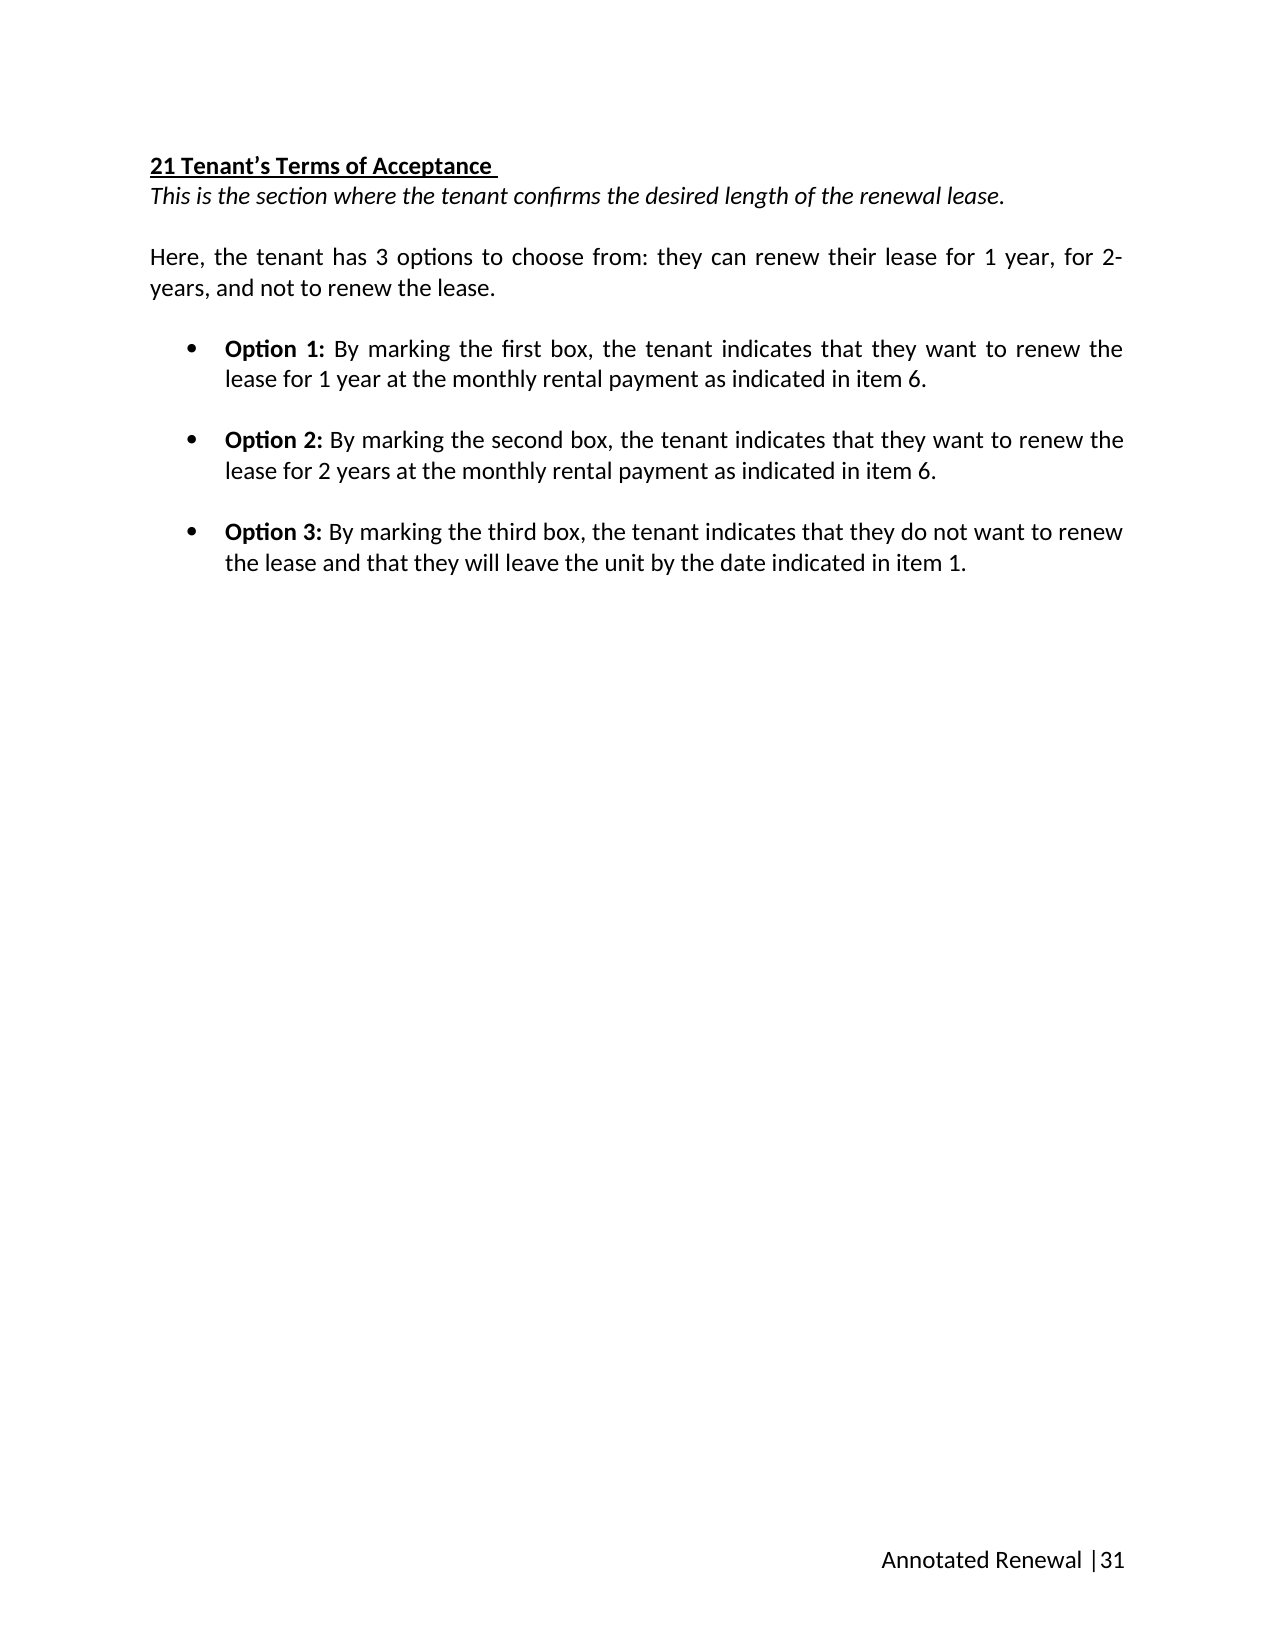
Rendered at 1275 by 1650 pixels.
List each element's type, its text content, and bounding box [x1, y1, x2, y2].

list Option 1: By marking the first box, the tenant indicates that they want to renew the lease for 1 year at the monthly rental payment as indicated in item 6. [187, 333, 1125, 394]
list Option 3: By marking the third box, the tenant indicates that they do not want to renew the lease and that they will leave the unit by the date indicated in item 1. [187, 516, 1125, 577]
text Here, the tenant has 3 options to choose from: they can renew their lease for 1 year, for 2-years, and not to renew the lease. [150, 242, 1125, 303]
text 21 Tenant’s Terms of Acceptance [150, 150, 1125, 181]
list Option 2: By marking the second box, the tenant indicates that they want to renew the lease for 2 years at the monthly rental payment as indicated in item 6. [187, 425, 1125, 486]
text This is the section where the tenant confirms the desired length of the renewal lease. [150, 181, 1125, 211]
